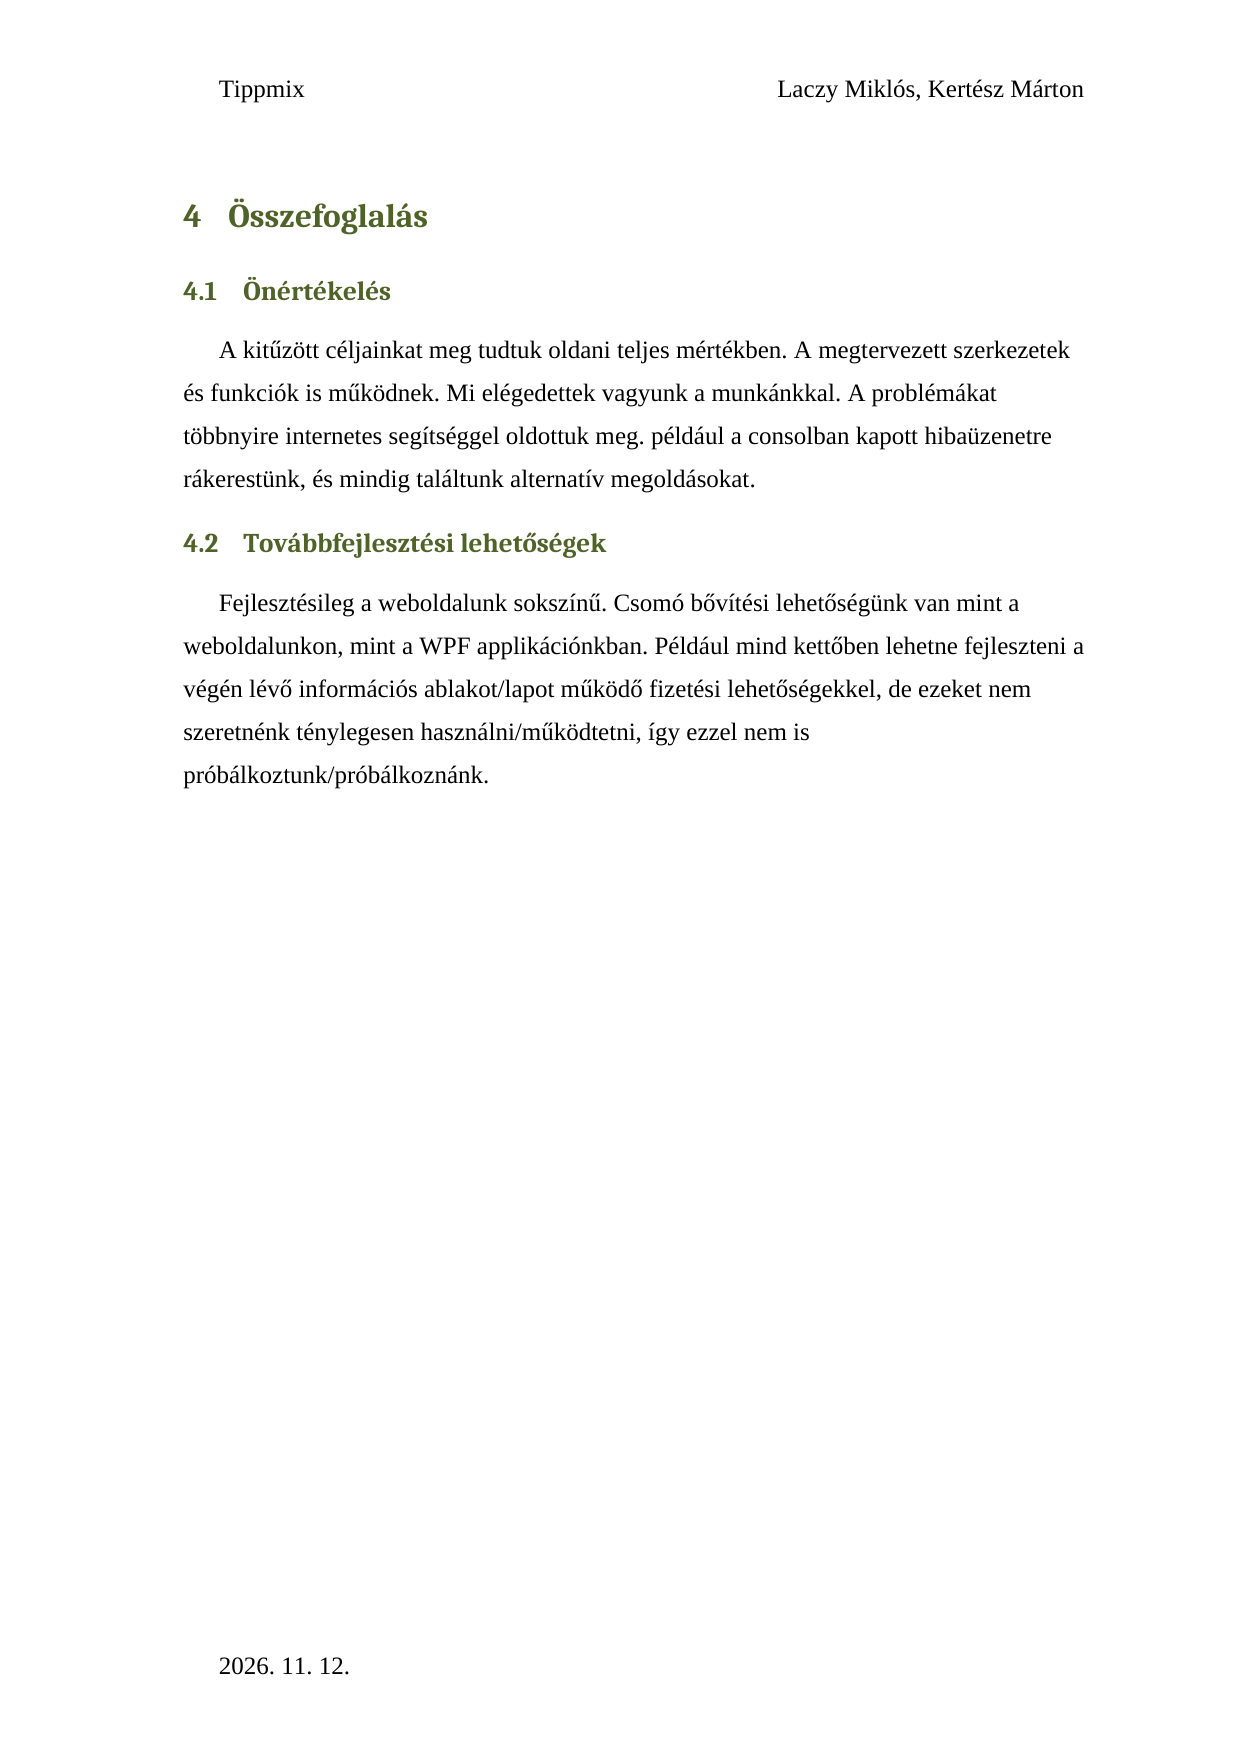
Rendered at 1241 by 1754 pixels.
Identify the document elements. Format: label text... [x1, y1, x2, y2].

subtitle Továbbfejlesztési lehetőségek [183, 528, 1092, 560]
text A kitűzött céljainkat meg tudtuk oldani teljes mértékben. A megtervezett szerkezetek és funkciók is működnek. Mi elégedettek vagyunk a munkánkkal. A problémákat többnyire internetes segítséggel oldottuk meg. például a consolban kapott hibaüzenetre rákerestünk, és mindig találtunk alternatív megoldásokat. [183, 335, 1092, 493]
subtitle Önértékelés [183, 276, 1092, 307]
text Fejlesztésileg a weboldalunk sokszínű. Csomó bővítési lehetőségünk van mint a weboldalunkon, mint a WPF applikációnkban. Például mind kettőben lehetne fejleszteni a végén lévő információs ablakot/lapot működő fizetési lehetőségekkel, de ezeket nem szeretnénk ténylegesen használni/működtetni, így ezzel nem is próbálkoztunk/próbálkoznánk. [183, 588, 1092, 789]
subtitle Összefoglalás [183, 198, 1092, 236]
